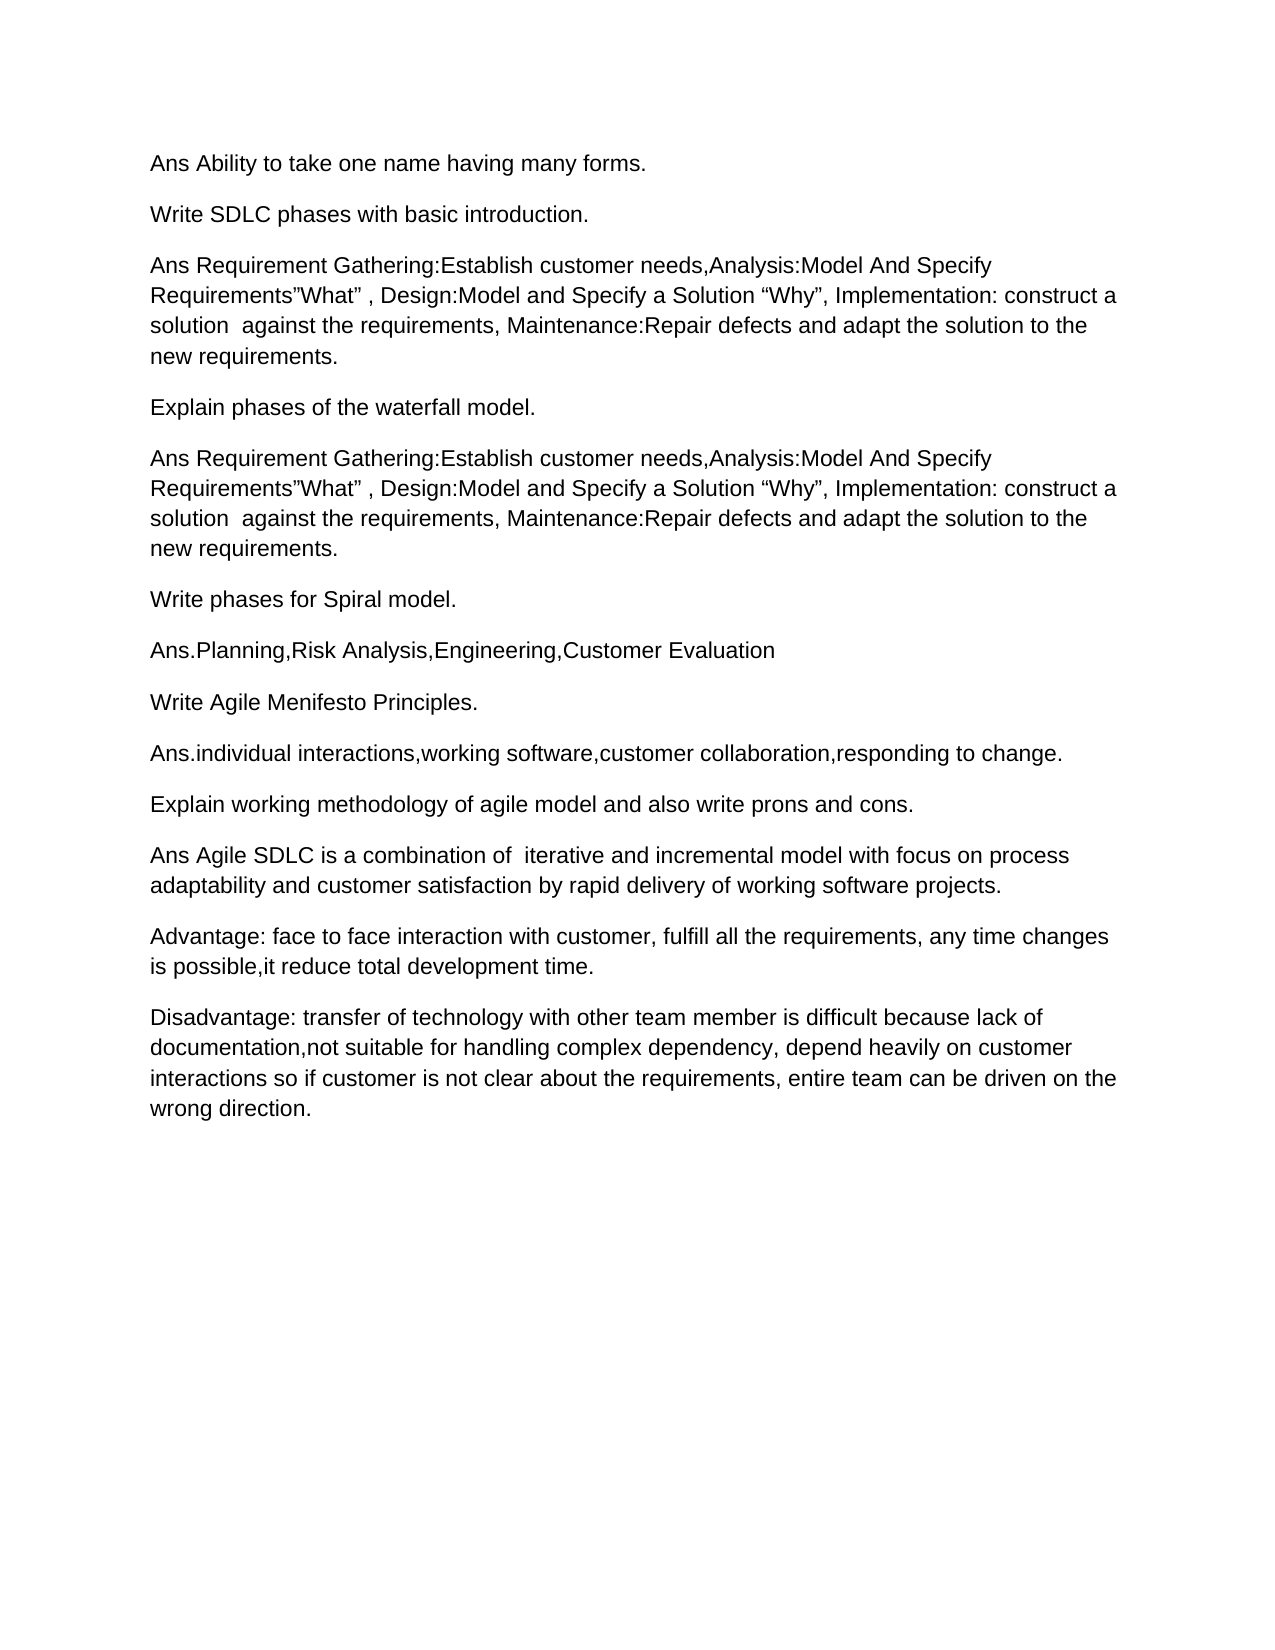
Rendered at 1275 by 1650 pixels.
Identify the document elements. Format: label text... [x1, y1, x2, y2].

text Explain phases of the waterfall model. [150, 394, 1125, 420]
text Ans Requirement Gathering:Establish customer needs,Analysis:Model And Specify Requirements”What” , Design:Model and Specify a Solution “Why”, Implementation: construct a solution against the requirements, Maintenance:Repair defects and adapt the solution to the new requirements. [150, 445, 1125, 562]
text Ans Requirement Gathering:Establish customer needs,Analysis:Model And Specify Requirements”What” , Design:Model and Specify a Solution “Why”, Implementation: construct a solution against the requirements, Maintenance:Repair defects and adapt the solution to the new requirements. [150, 252, 1125, 369]
text Explain working methodology of agile model and also write prons and cons. [150, 791, 1125, 817]
text Ans Agile SDLC is a combination of iterative and incremental model with focus on process adaptability and customer satisfaction by rapid delivery of working software projects. [150, 842, 1125, 898]
text Write SDLC phases with basic introduction. [150, 201, 1125, 227]
text Write phases for Spiral model. [150, 586, 1125, 613]
text Write Agile Menifesto Principles. [150, 688, 1125, 715]
text Disadvantage: transfer of technology with other team member is difficult because lack of documentation,not suitable for handling complex dependency, depend heavily on customer interactions so if customer is not clear about the requirements, entire team can be driven on the wrong direction. [150, 1004, 1125, 1121]
text Ans.Planning,Risk Analysis,Engineering,Customer Evaluation [150, 637, 1125, 664]
text Ans.individual interactions,working software,customer collaboration,responding to change. [150, 739, 1125, 766]
text Ans Ability to take one name having many forms. [150, 150, 1125, 176]
text Advantage: face to face interaction with customer, fulfill all the requirements, any time changes is possible,it reduce total development time. [150, 923, 1125, 979]
